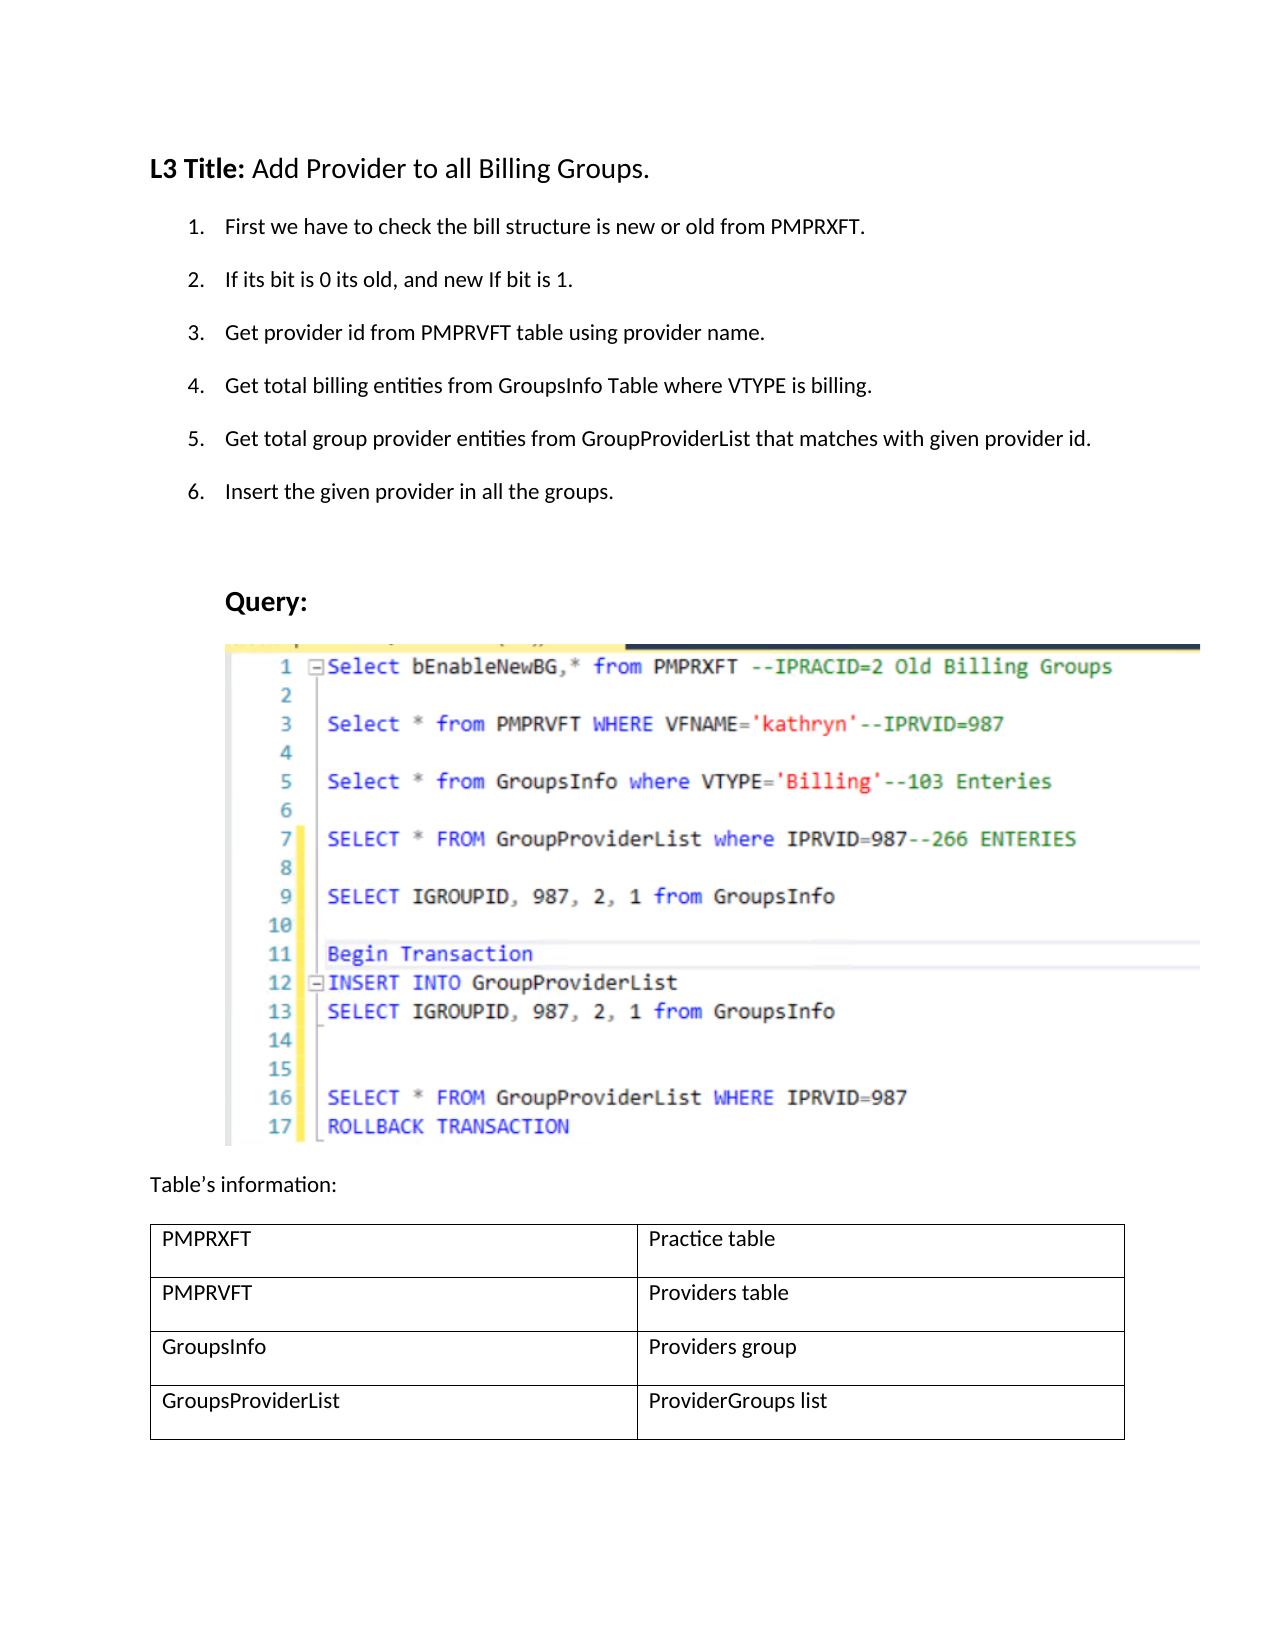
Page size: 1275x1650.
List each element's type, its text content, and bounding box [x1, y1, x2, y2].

table_header PMPRXFT [151, 1225, 637, 1277]
text L3 Title: Add Provider to all Billing Groups. [150, 150, 1125, 186]
text Query: [225, 583, 1125, 618]
table_cell GroupsInfo [151, 1332, 637, 1385]
text Table’s information: [150, 1171, 1125, 1198]
list First we have to check the bill structure is new or old from PMPRXFT. [187, 212, 1125, 240]
table_header Practice table [638, 1225, 1124, 1277]
list Get total billing entities from GroupsInfo Table where VTYPE is billing. [187, 371, 1125, 399]
list If its bit is 0 its old, and new If bit is 1. [187, 265, 1125, 293]
list Get provider id from PMPRVFT table using provider name. [187, 318, 1125, 346]
picture [225, 644, 1200, 1146]
table_cell GroupsProviderList [151, 1386, 637, 1438]
list Get total group provider entities from GroupProviderList that matches with given provider id. [187, 424, 1125, 452]
table_cell Providers group [638, 1332, 1124, 1385]
table_cell PMPRVFT [151, 1278, 637, 1331]
table_cell ProviderGroups list [638, 1386, 1124, 1438]
table_cell Providers table [638, 1278, 1124, 1331]
list Insert the given provider in all the groups. [187, 477, 1125, 505]
